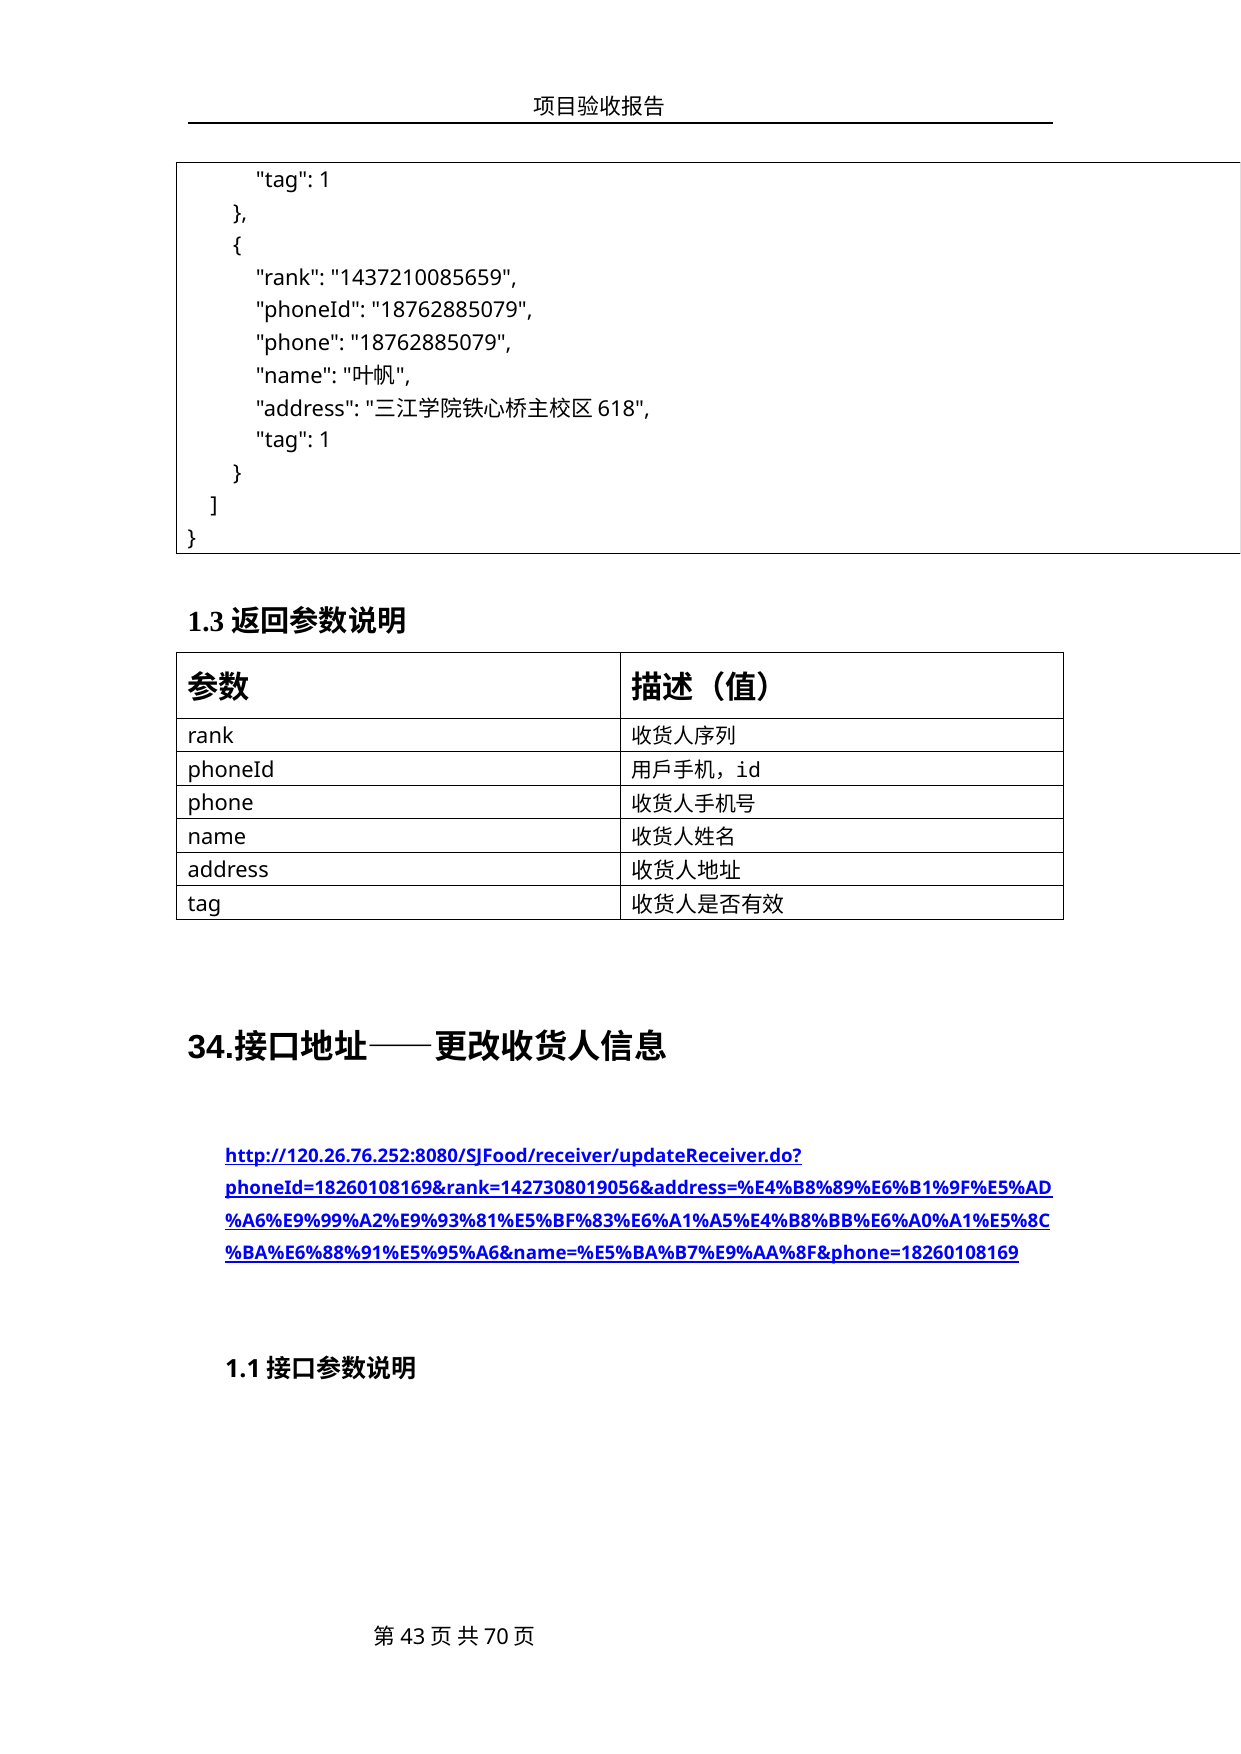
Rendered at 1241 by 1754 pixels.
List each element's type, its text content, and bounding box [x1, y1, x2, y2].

table_cell 收货人地址 [621, 853, 1063, 885]
text 1.3 返回参数说明 [187, 587, 1053, 652]
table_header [177, 163, 1240, 553]
table_cell 用戶手机，id [621, 752, 1063, 785]
table_header 参数 [177, 653, 620, 718]
list http://120.26.76.252:8080/SJFood/receiver/updateReceiver.do?phoneId=18260108169&rank=1427308019056&address=%E4%B8%89%E6%B1%9F%E5%AD%A6%E9%99%A2%E9%93%81%E5%BF%83%E6%A1%A5%E4%B8%BB%E6%A0%A1%E5%8C%BA%E6%88%91%E5%95%A6&name=%E5%BA%B7%E9%AA%8F&phone=18260108169 [225, 1138, 1053, 1196]
list 1.1接口参数说明 [225, 1333, 1053, 1398]
table_header 描述（值） [621, 653, 1063, 718]
table_cell 收货人是否有效 [621, 886, 1063, 919]
table_cell 收货人手机号 [621, 786, 1063, 818]
table_cell 收货人序列 [621, 719, 1063, 751]
table_cell tag [177, 886, 620, 919]
table_cell rank [177, 719, 620, 751]
table_cell address [177, 853, 620, 885]
subtitle 34.接口地址——更改收货人信息 [187, 1012, 1053, 1077]
table_cell 收货人姓名 [621, 819, 1063, 852]
table_cell phoneId [177, 752, 620, 785]
table_cell phone [177, 786, 620, 818]
table_cell name [177, 819, 620, 852]
list http://120.26.76.252:8080/SJFood/receiver/updateReceiver.do?phoneId=18260108169&rank=1427308019056&address=%E4%B8%89%E6%B1%9F%E5%AD%A6%E9%99%A2%E9%93%81%E5%BF%83%E6%A1%A5%E4%B8%BB%E6%A0%A1%E5%8C%BA%E6%88%91%E5%95%A6&name=%E5%BA%B7%E9%AA%8F&phone=18260108169 [225, 1197, 1053, 1268]
